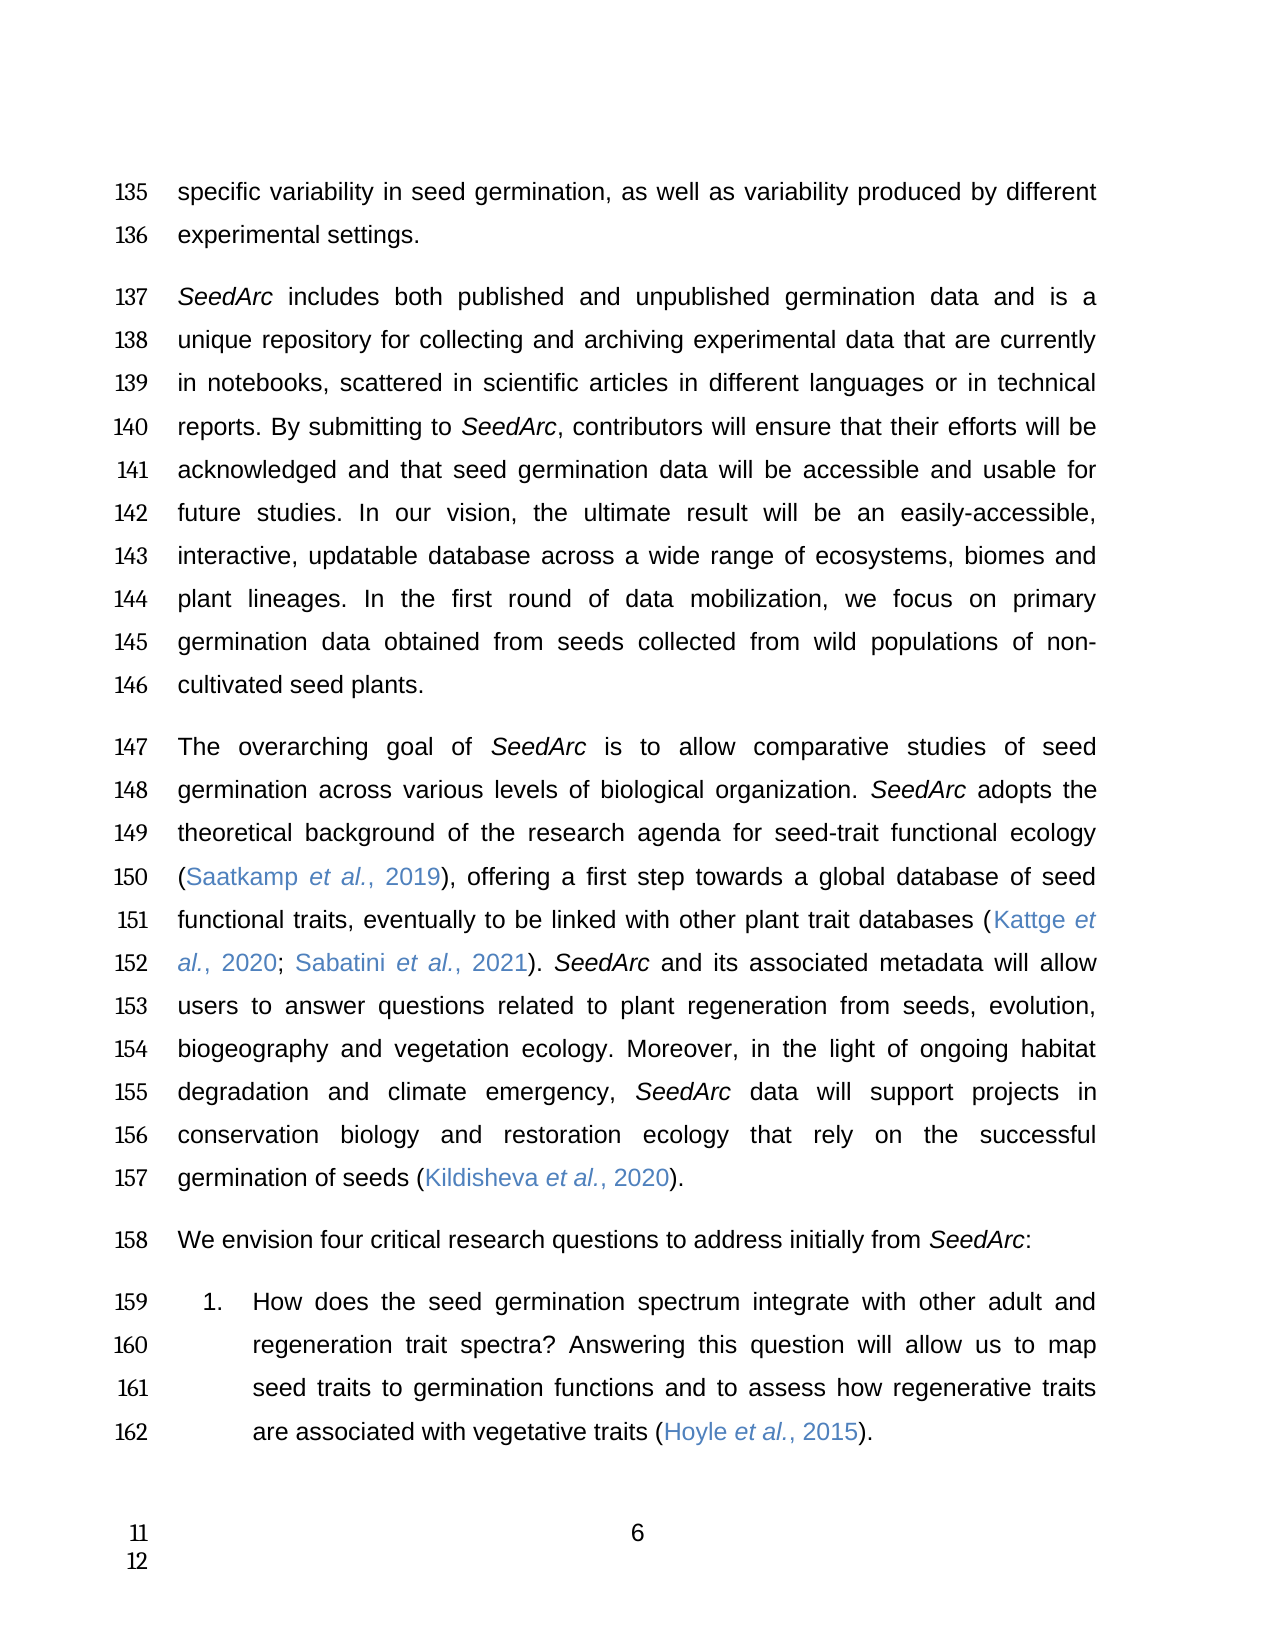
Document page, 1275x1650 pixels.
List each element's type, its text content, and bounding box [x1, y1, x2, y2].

list How does the seed germination spectrum integrate with other adult and regeneration trait spectra? Answering this question will allow us to map seed traits to germination functions and to assess how regenerative traits are associated with vegetative traits (Hoyle et al., 2015). [202, 1287, 1098, 1445]
text We envision four critical research questions to address initially from SeedArc: [177, 1225, 1098, 1254]
text SeedArc includes both published and unpublished germination data and is a unique repository for collecting and archiving experimental data that are currently in notebooks, scattered in scientific articles in different languages or in technical reports. By submitting to SeedArc, contributors will ensure that their efforts will be acknowledged and that seed germination data will be accessible and usable for future studies. In our vision, the ultimate result will be an easily-accessible, interactive, updatable database across a wide range of ecosystems, biomes and plant lineages. In the first round of data mobilization, we focus on primary germination data obtained from seeds collected from wild populations of non-cultivated seed plants. [177, 282, 1098, 699]
text The overarching goal of SeedArc is to allow comparative studies of seed germination across various levels of biological organization. SeedArc adopts the theoretical background of the research agenda for seed‐trait functional ecology (Saatkamp et al., 2019), offering a first step towards a global database of seed functional traits, eventually to be linked with other plant trait databases (Kattge et al., 2020; Sabatini et al., 2021). SeedArc and its associated metadata will allow users to answer questions related to plant regeneration from seeds, evolution, biogeography and vegetation ecology. Moreover, in the light of ongoing habitat degradation and climate emergency, SeedArc data will support projects in conservation biology and restoration ecology that rely on the successful germination of seeds (Kildisheva et al., 2020). [177, 732, 1098, 1192]
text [177, 177, 1098, 249]
